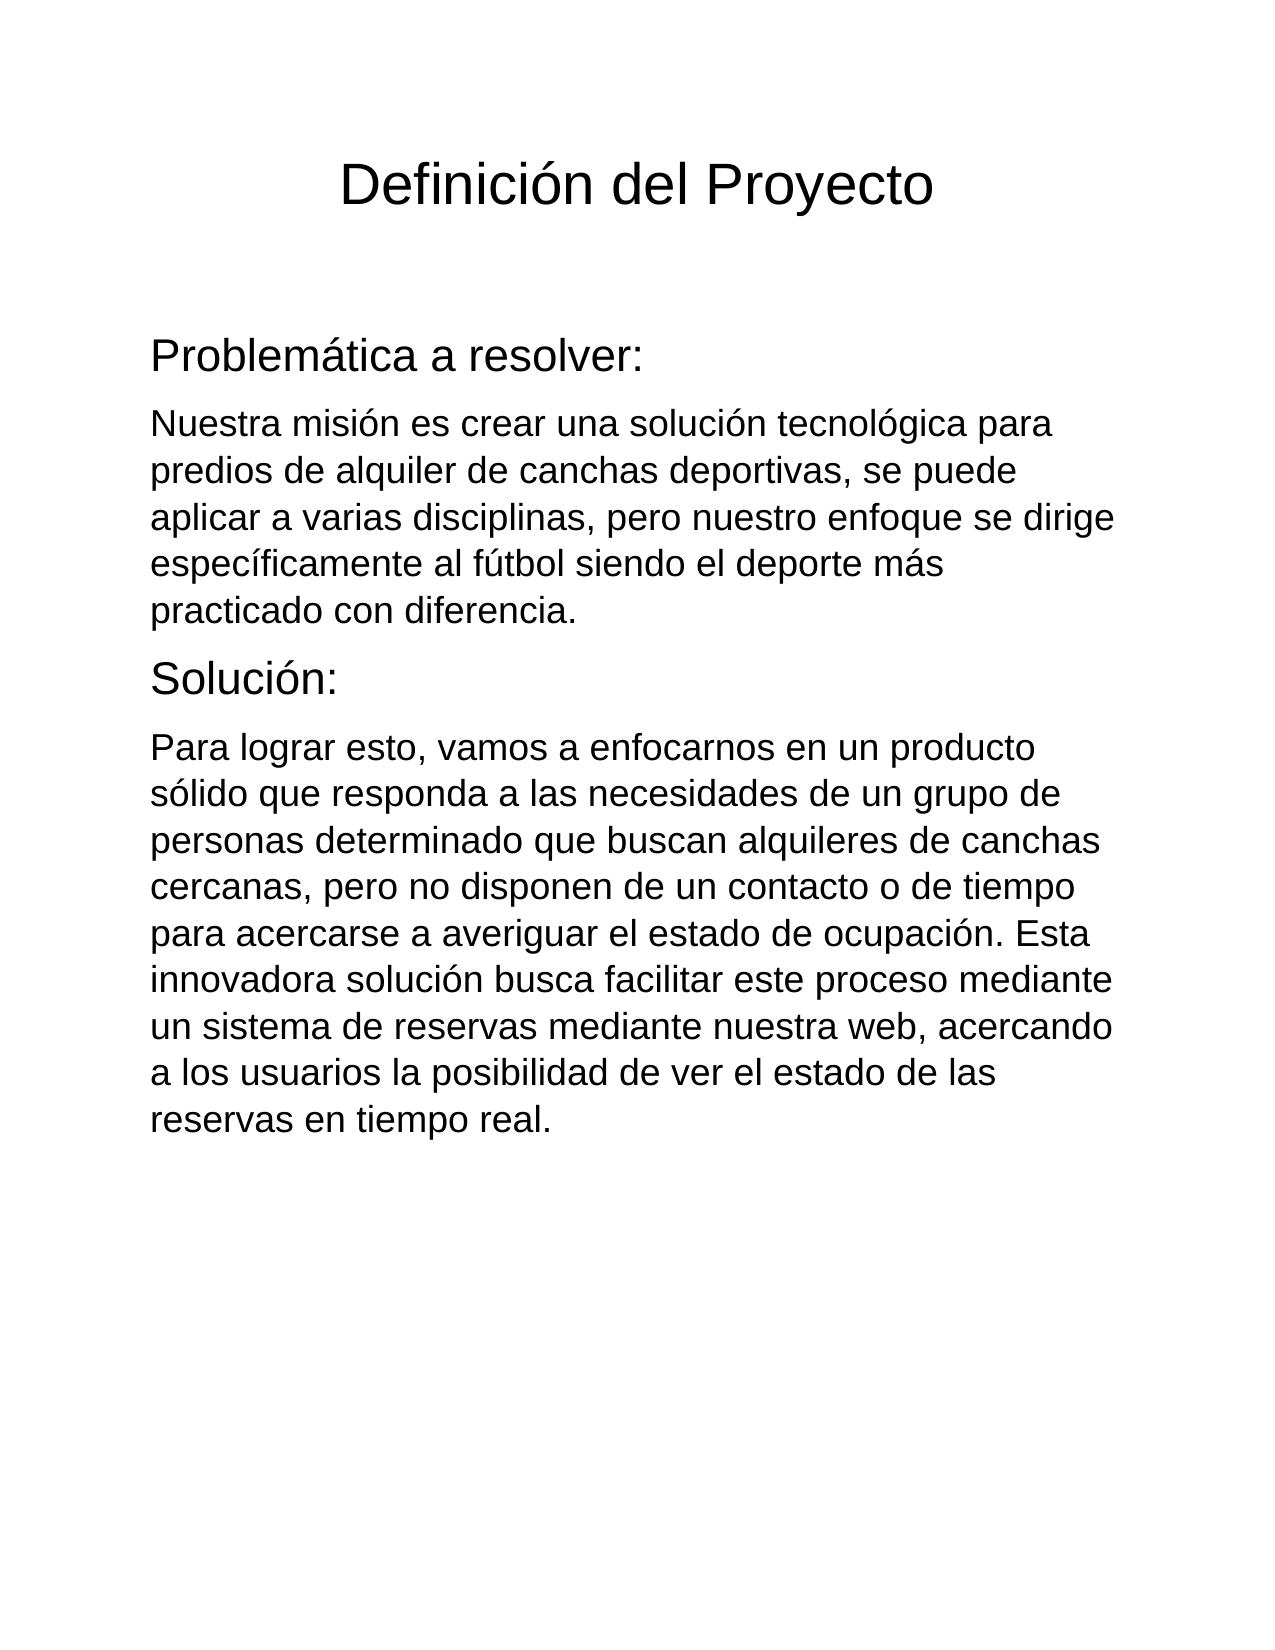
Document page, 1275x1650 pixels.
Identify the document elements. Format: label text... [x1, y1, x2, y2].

text Para lograr esto, vamos a enfocarnos en un producto sólido que responda a las necesidades de un grupo de personas determinado que buscan alquileres de canchas cercanas, pero no disponen de un contacto o de tiempo para acercarse a averiguar el estado de ocupación. Esta innovadora solución busca facilitar este proceso mediante un sistema de reservas mediante nuestra web, acercando a los usuarios la posibilidad de ver el estado de las reservas en tiempo real. [150, 725, 1125, 1140]
text Solución: [150, 651, 1125, 704]
text Definición del Proyecto [150, 150, 1125, 217]
text Problemática a resolver: [150, 328, 1125, 381]
text Nuestra misión es crear una solución tecnológica para predios de alquiler de canchas deportivas, se puede aplicar a varias disciplinas, pero nuestro enfoque se dirige específicamente al fútbol siendo el deporte más practicado con diferencia. [150, 402, 1125, 631]
